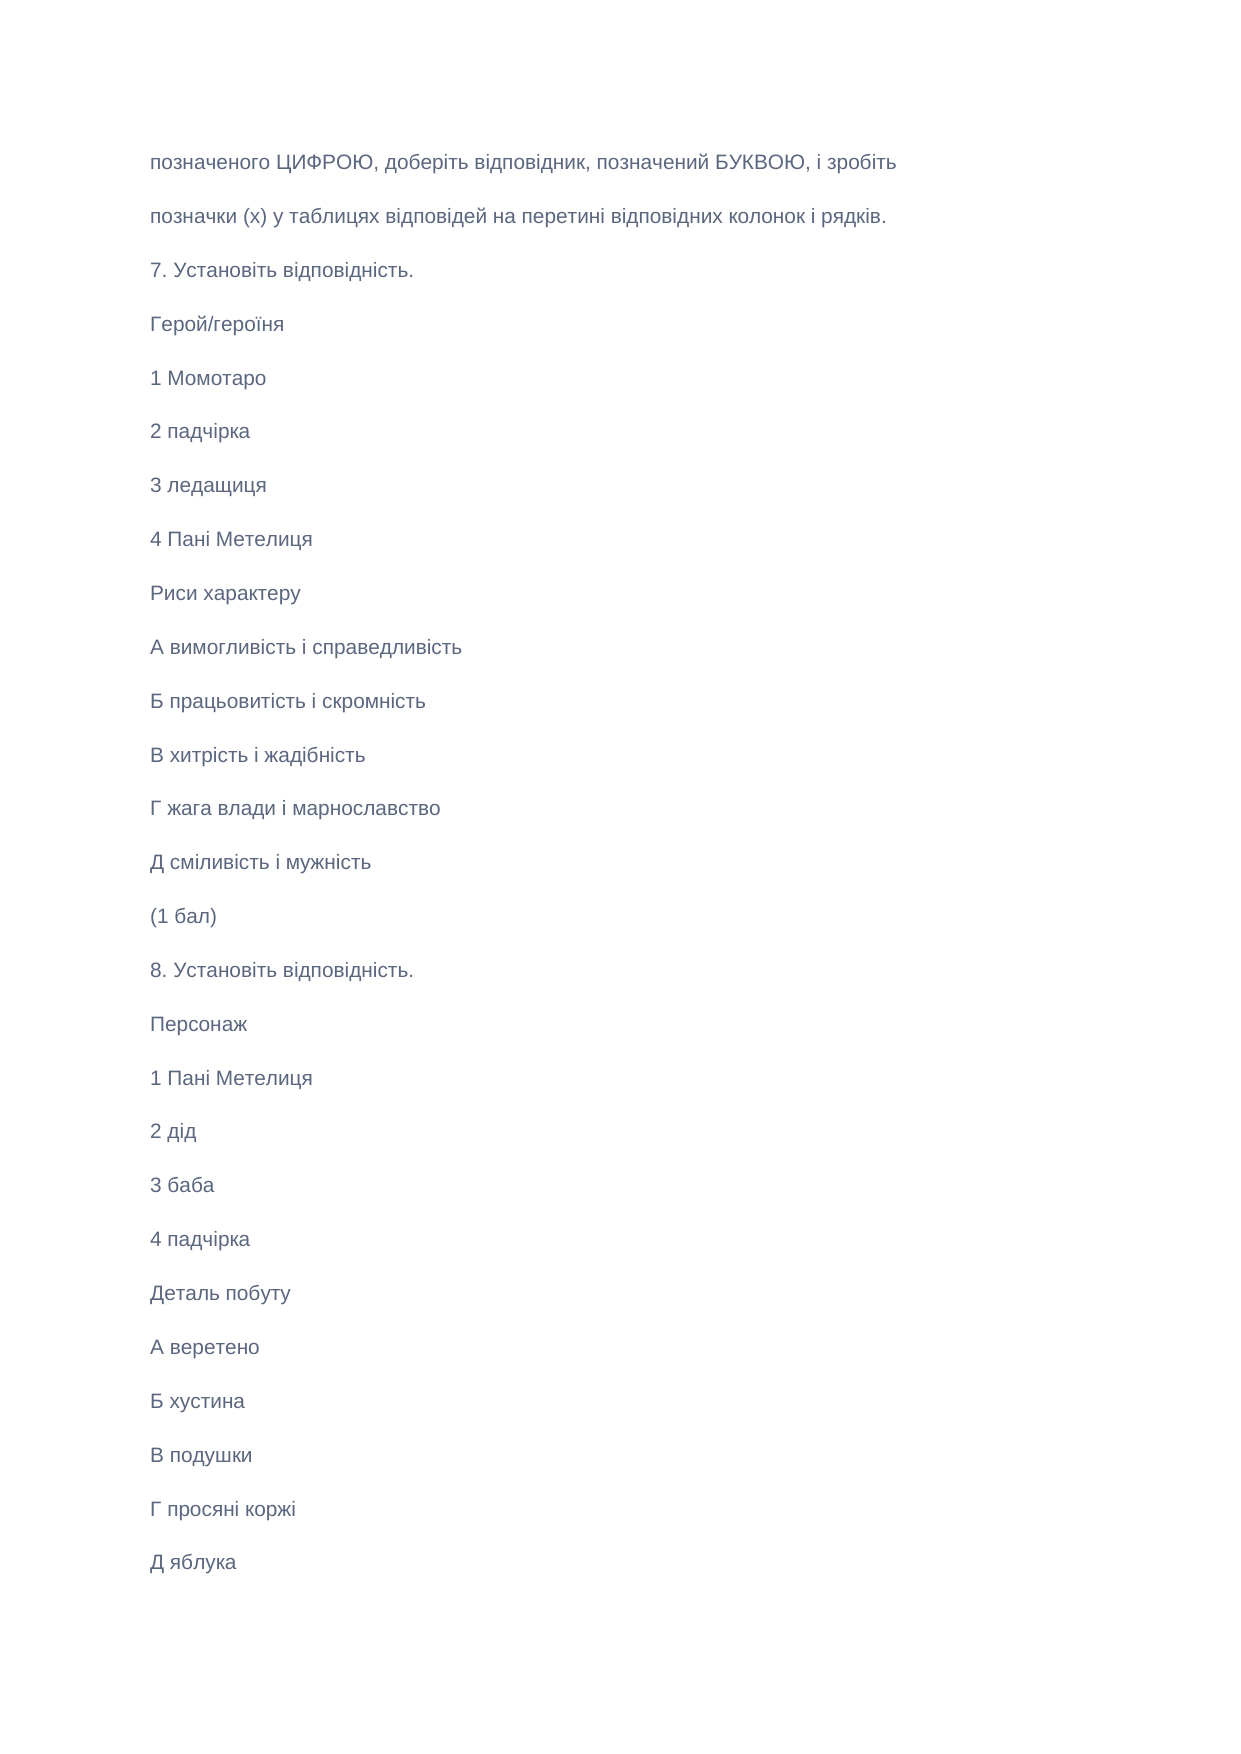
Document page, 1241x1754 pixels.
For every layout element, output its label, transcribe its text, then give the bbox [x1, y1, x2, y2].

text А вимогливість і справедливість [150, 635, 1090, 659]
text Б працьовитість і скромність [150, 688, 1090, 712]
text 1 Пані Метелиця [150, 1066, 1090, 1089]
text 7. Установіть відповідність. [150, 258, 1090, 282]
text Г жага влади і марнославство [150, 796, 1090, 820]
text Б хустина [150, 1389, 1090, 1413]
text 1 Момотаро [150, 365, 1090, 389]
text 3 ледащиця [150, 473, 1090, 497]
text В подушки [150, 1442, 1090, 1466]
text Д яблука [150, 1550, 1090, 1574]
text позначки (х) у таблицях відповідей на перетині відповідних колонок і рядків. [150, 204, 1090, 228]
text позначеного ЦИФРОЮ, доберіть відповідник, позначений БУКВОЮ, і зробіть [150, 150, 1090, 174]
text А веретено [150, 1335, 1090, 1359]
text Деталь побуту [150, 1281, 1090, 1305]
text Г просяні коржі [150, 1496, 1090, 1520]
text (1 бал) [150, 904, 1090, 928]
text В хитрість і жадібність [150, 742, 1090, 766]
text 4 Пані Метелиця [150, 527, 1090, 551]
text 4 падчірка [150, 1227, 1090, 1251]
text 8. Установіть відповідність. [150, 958, 1090, 982]
text Д сміливість і мужність [150, 850, 1090, 874]
text Риси характеру [150, 581, 1090, 605]
text Персонаж [150, 1012, 1090, 1036]
text 3 баба [150, 1173, 1090, 1197]
text 2 дід [150, 1119, 1090, 1143]
text 2 падчірка [150, 419, 1090, 443]
text Герой/героїня [150, 312, 1090, 336]
